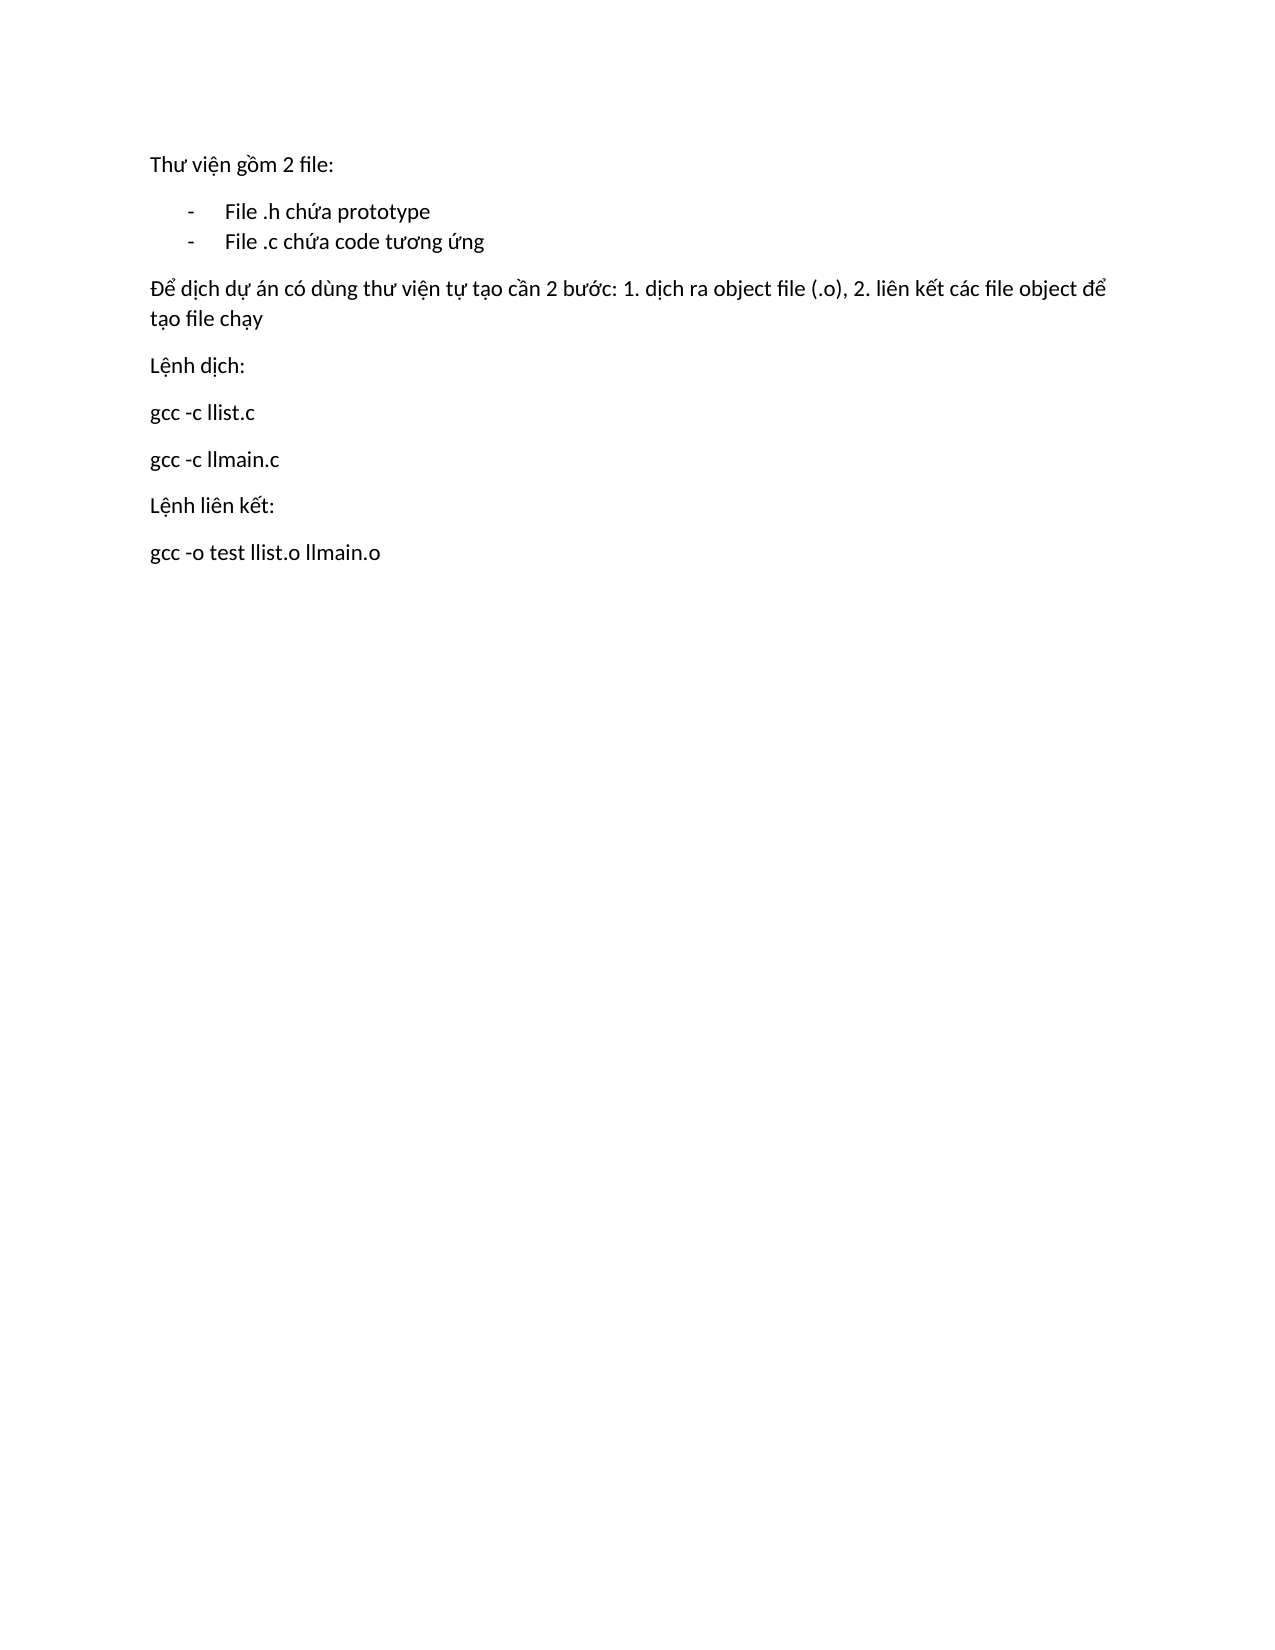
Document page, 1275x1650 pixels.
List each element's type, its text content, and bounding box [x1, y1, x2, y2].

text Lệnh liên kết: [150, 492, 1125, 520]
text gcc -c llist.c [150, 398, 1125, 426]
list File .h chứa prototype [187, 197, 1125, 225]
text Để dịch dự án có dùng thư viện tự tạo cần 2 bước: 1. dịch ra object file (.o), 2. liên kết các file object để tạo file chạy [150, 274, 1125, 332]
text gcc -c llmain.c [150, 445, 1125, 473]
text gcc -o test llist.o llmain.o [150, 538, 1125, 567]
list File .c chứa code tương ứng [187, 227, 1125, 255]
text Thư viện gồm 2 file: [150, 150, 1125, 178]
text Lệnh dịch: [150, 351, 1125, 379]
